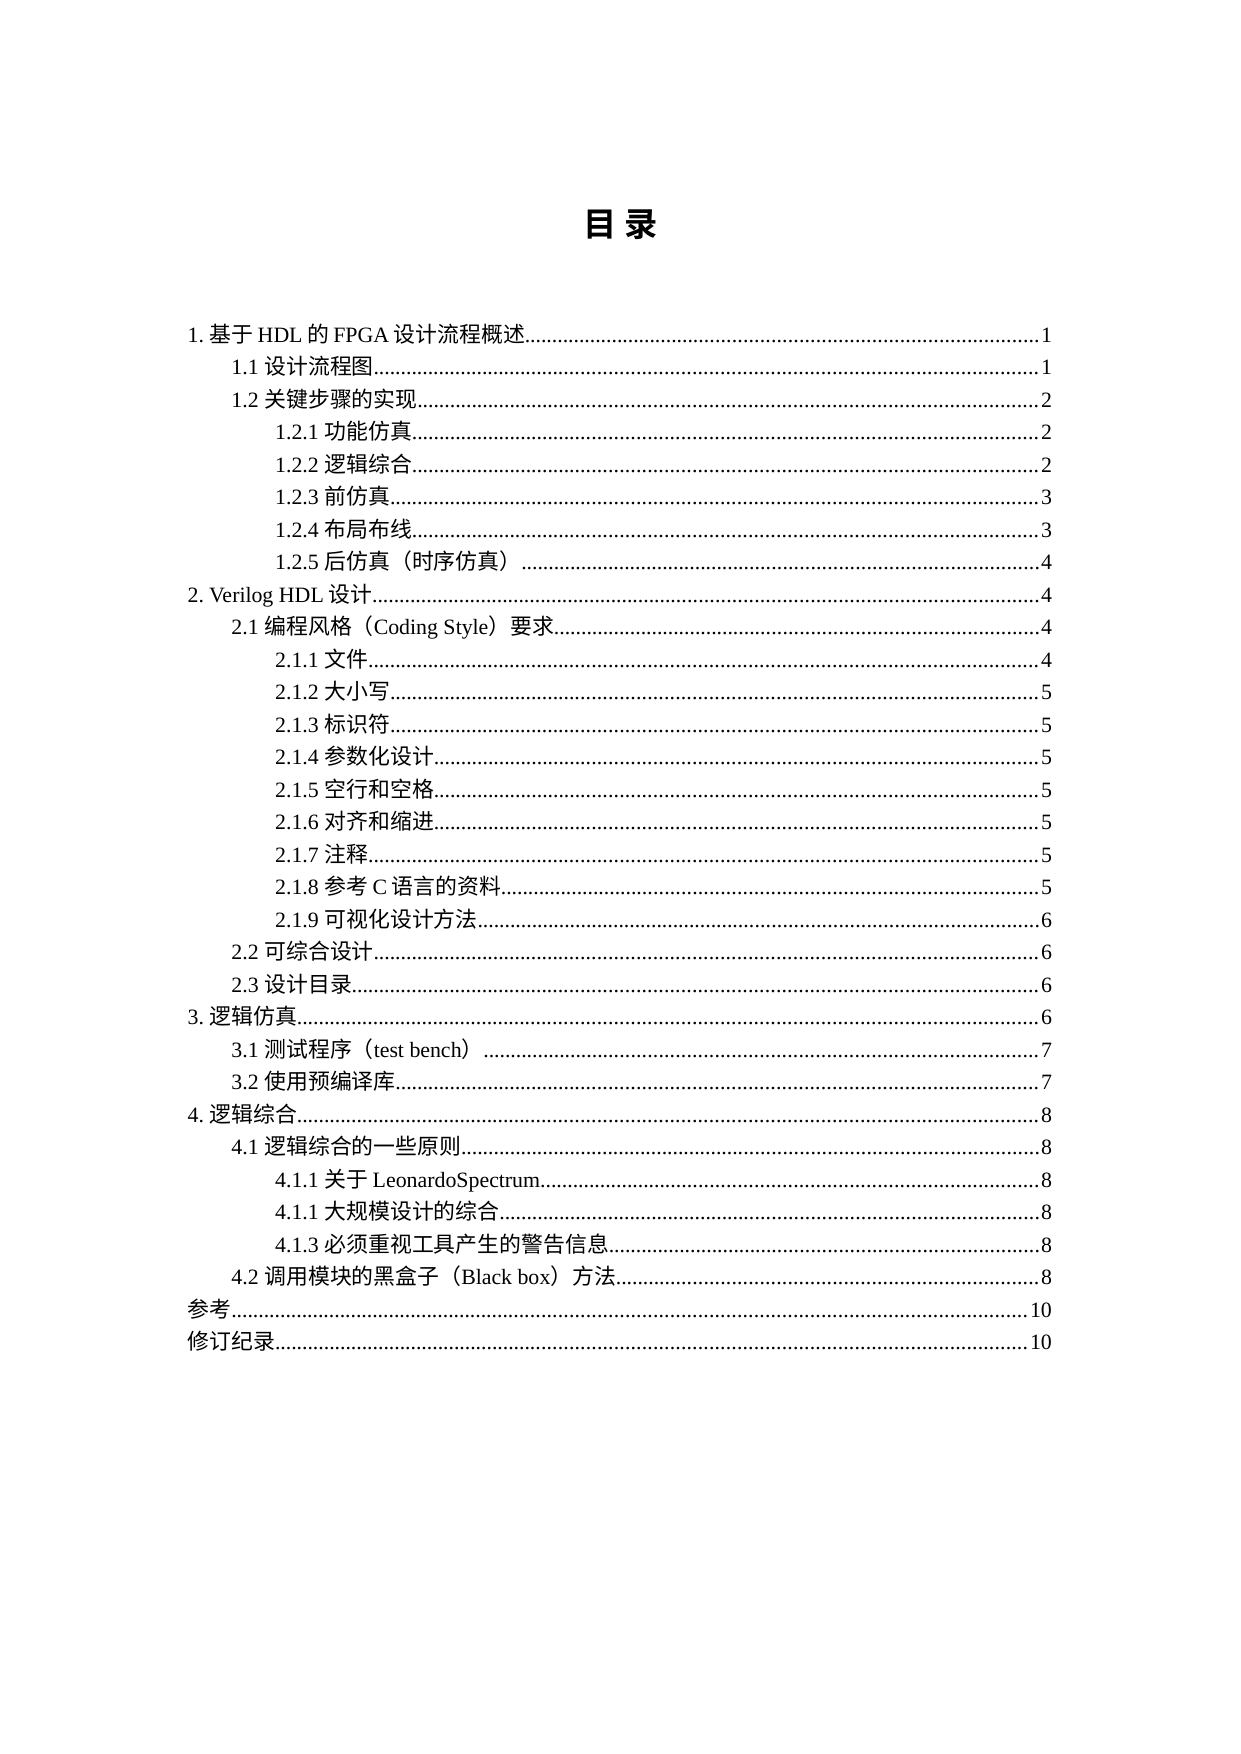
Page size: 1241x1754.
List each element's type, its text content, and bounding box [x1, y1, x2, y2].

text 3.2 使用预编译库 7 [231, 1064, 1053, 1096]
text 2.1 编程风格（Coding Style）要求 4 [231, 609, 1053, 641]
text 2.1.2 大小写 5 [275, 674, 1053, 706]
text 1.2.4 布局布线 3 [275, 511, 1053, 544]
subtitle 目 录 [187, 189, 1053, 254]
text 2. Verilog HDL设计 4 [187, 576, 1053, 609]
text 1.2.2 逻辑综合 2 [275, 446, 1053, 479]
text 2.1.8 参考C语言的资料 5 [275, 869, 1053, 901]
text 4.1.3 必须重视工具产生的警告信息 8 [275, 1226, 1053, 1259]
text 4.1.1 关于LeonardoSpectrum 8 [275, 1161, 1053, 1194]
text 2.2 可综合设计 6 [231, 934, 1053, 966]
text 4.1.1 大规模设计的综合 8 [275, 1194, 1053, 1226]
text 1. 基于HDL的FPGA设计流程概述 1 [187, 316, 1053, 349]
text 1.2.5 后仿真（时序仿真） 4 [275, 544, 1053, 576]
text 1.2 关键步骤的实现 2 [231, 381, 1053, 414]
text 1.1 设计流程图 1 [231, 349, 1053, 381]
text 2.3 设计目录 6 [231, 966, 1053, 999]
text 2.1.4 参数化设计 5 [275, 739, 1053, 771]
text 1.2.3 前仿真 3 [275, 479, 1053, 511]
text 1.2.1 功能仿真 2 [275, 414, 1053, 446]
text 3. 逻辑仿真 6 [187, 999, 1053, 1031]
text 2.1.5 空行和空格 5 [275, 771, 1053, 804]
text 修订纪录 10 [187, 1324, 1053, 1356]
text 2.1.9 可视化设计方法 6 [275, 901, 1053, 934]
text 参考 10 [187, 1291, 1053, 1324]
text 4. 逻辑综合 8 [187, 1096, 1053, 1129]
text 2.1.3 标识符 5 [275, 706, 1053, 739]
text 4.1 逻辑综合的一些原则 8 [231, 1129, 1053, 1161]
text 2.1.1 文件 4 [275, 641, 1053, 674]
text 3.1 测试程序（test bench） 7 [231, 1031, 1053, 1064]
text 2.1.7 注释 5 [275, 836, 1053, 869]
text 2.1.6 对齐和缩进 5 [275, 804, 1053, 836]
text 4.2 调用模块的黑盒子（Black box）方法 8 [231, 1259, 1053, 1291]
